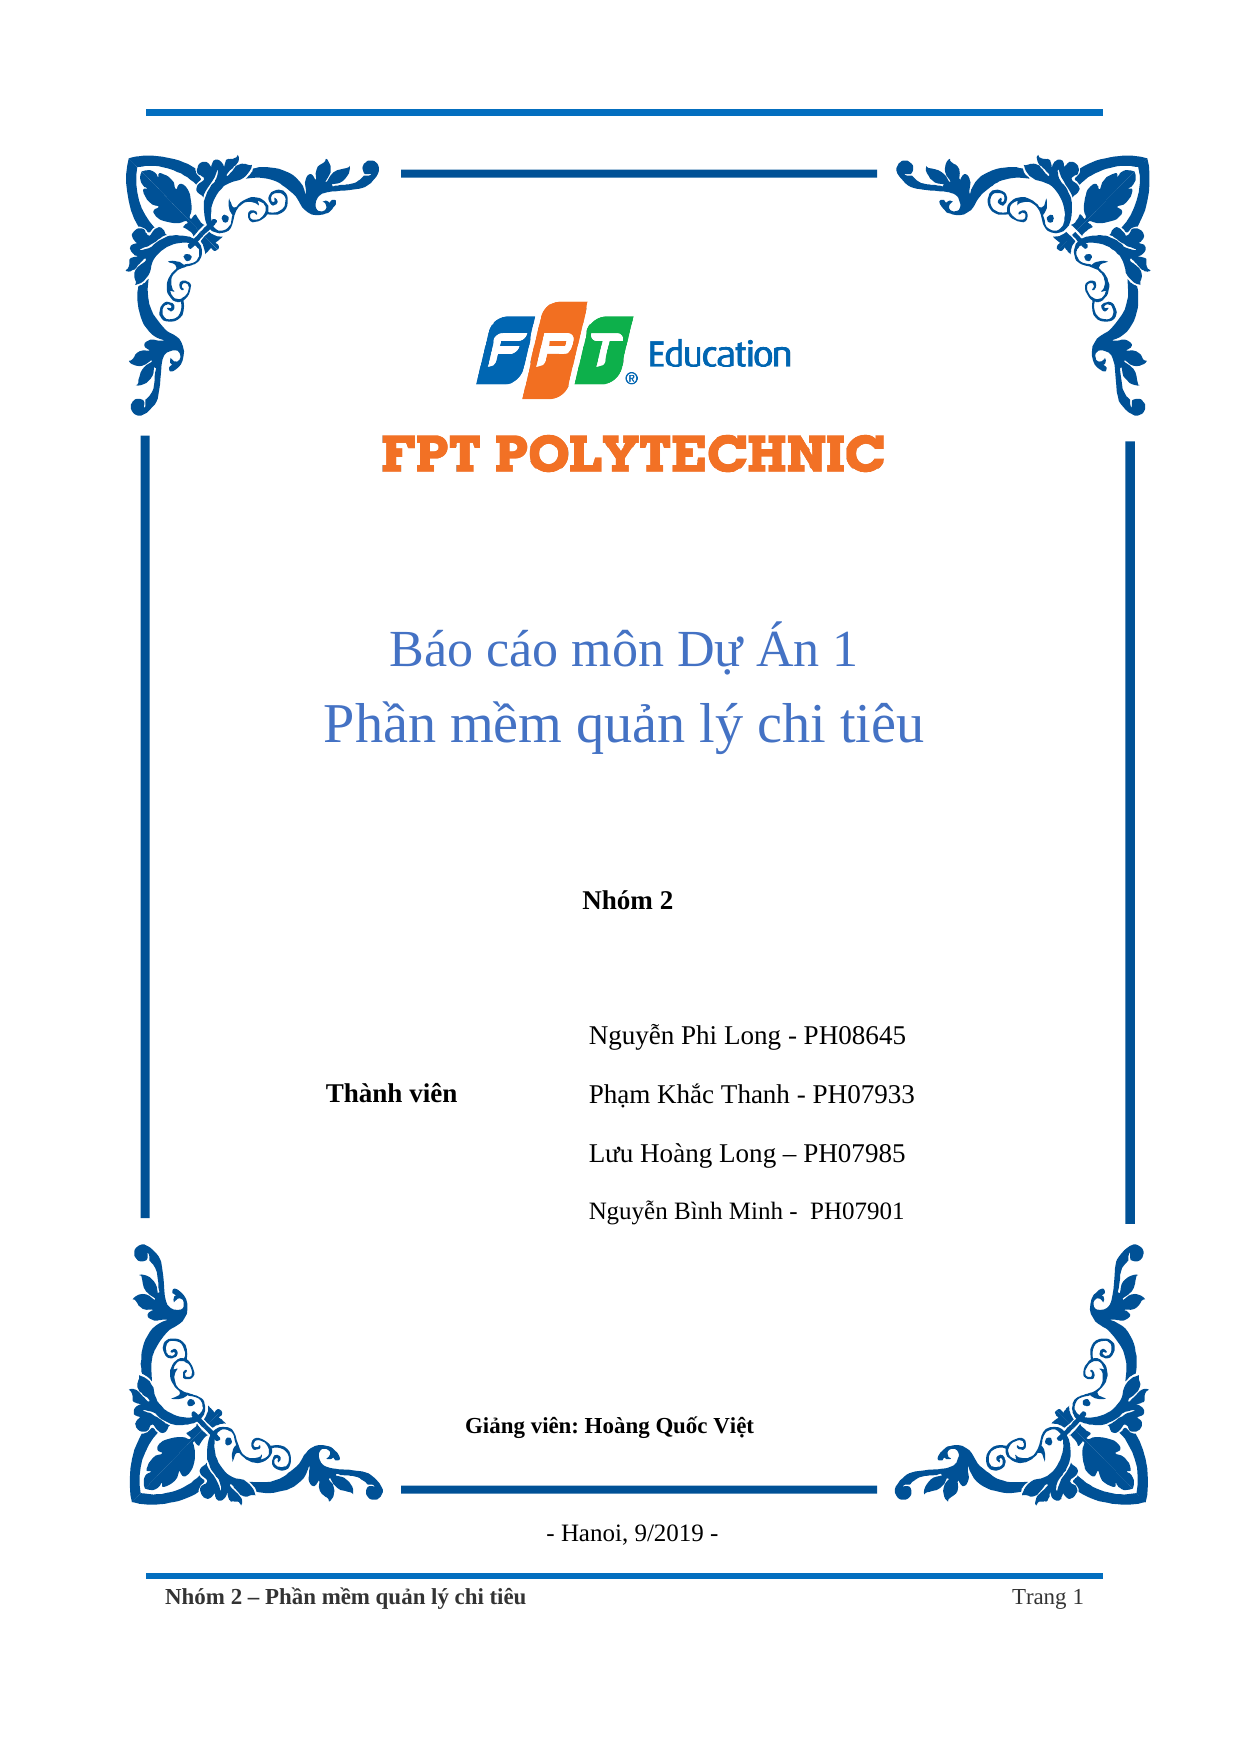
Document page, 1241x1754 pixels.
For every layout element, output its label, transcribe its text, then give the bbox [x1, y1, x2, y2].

table_header Nhóm 2 [281, 867, 974, 958]
picture [364, 284, 902, 489]
text - Hanoi, 9/2019 - [540, 1518, 1090, 1575]
text Giảng viên: Hoàng Quốc Việt [465, 1412, 1090, 1439]
table_cell Nguyễn Phi Long - PH08645 Phạm Khắc Thanh - PH07933 Lưu Hoàng Long – PH07985 Nguyễn Bình Minh - PH07901 [502, 959, 974, 1252]
table_cell Thành viên [281, 959, 502, 1252]
